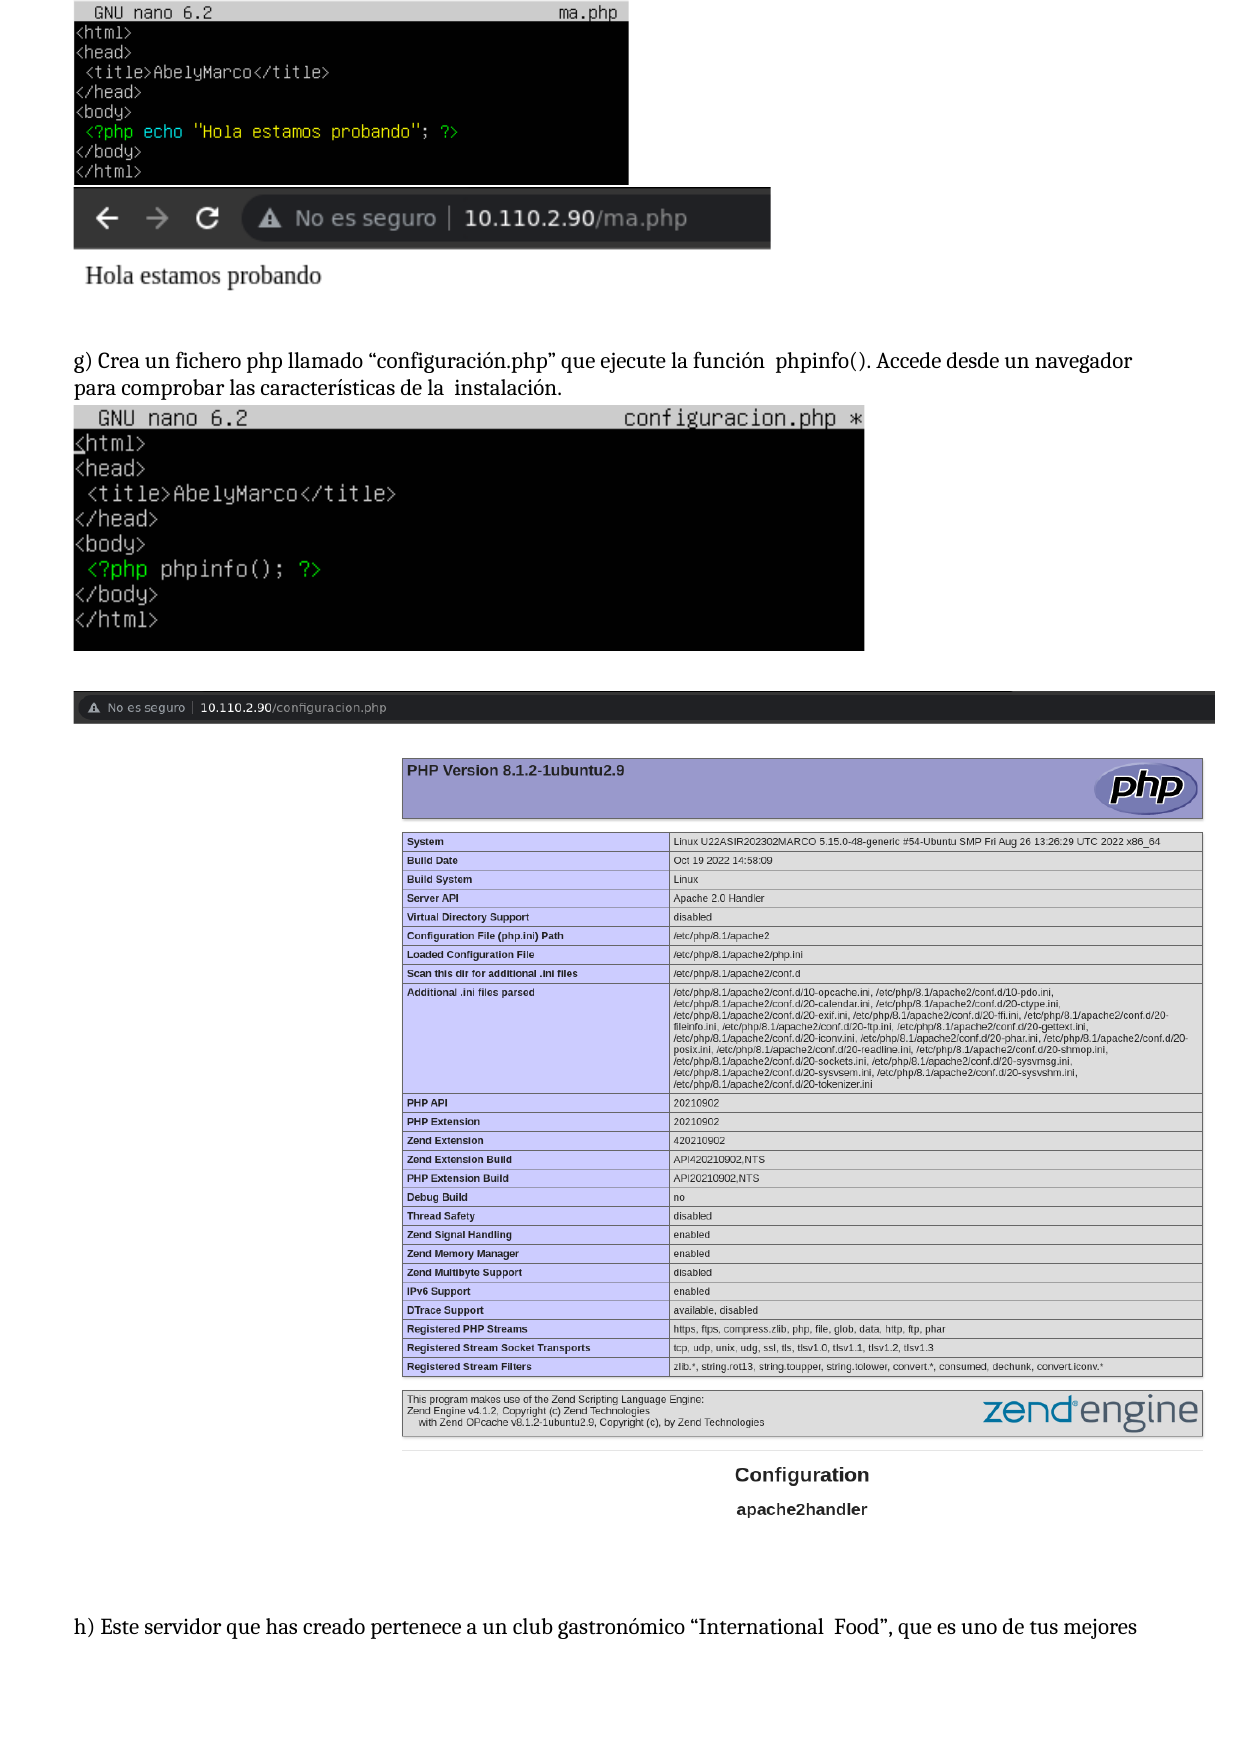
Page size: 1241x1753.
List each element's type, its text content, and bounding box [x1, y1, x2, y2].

picture [73, 405, 865, 651]
picture [73, 187, 771, 314]
picture [73, 0, 629, 185]
text g) Crea un fichero php llamado “configuración.php” que ejecute la función phpinfo(). Accede desde un navegador para comprobar las características de la instalación. [74, 348, 1166, 401]
picture [73, 691, 1215, 1518]
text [74, 1614, 1166, 1640]
